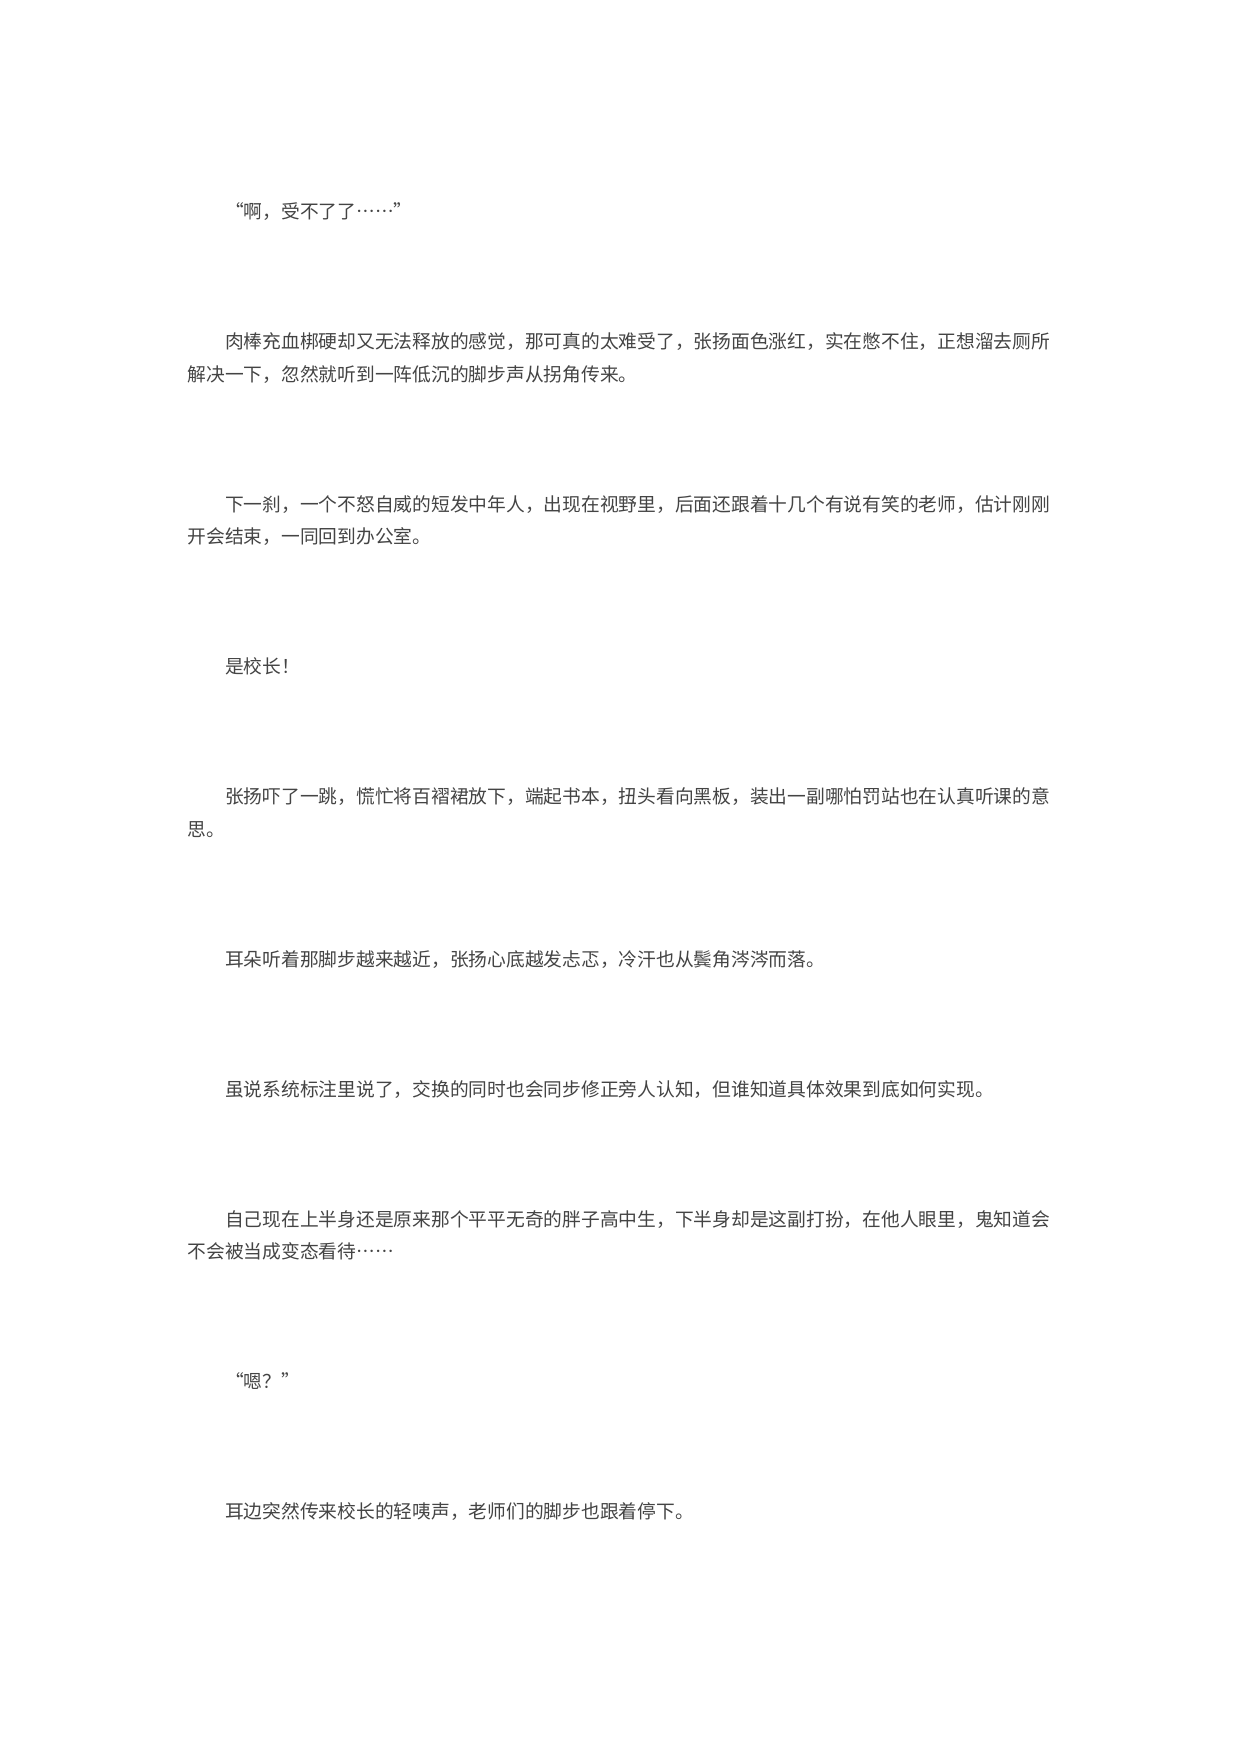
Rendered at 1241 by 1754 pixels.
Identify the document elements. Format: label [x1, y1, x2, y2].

text [187, 162, 1053, 1592]
